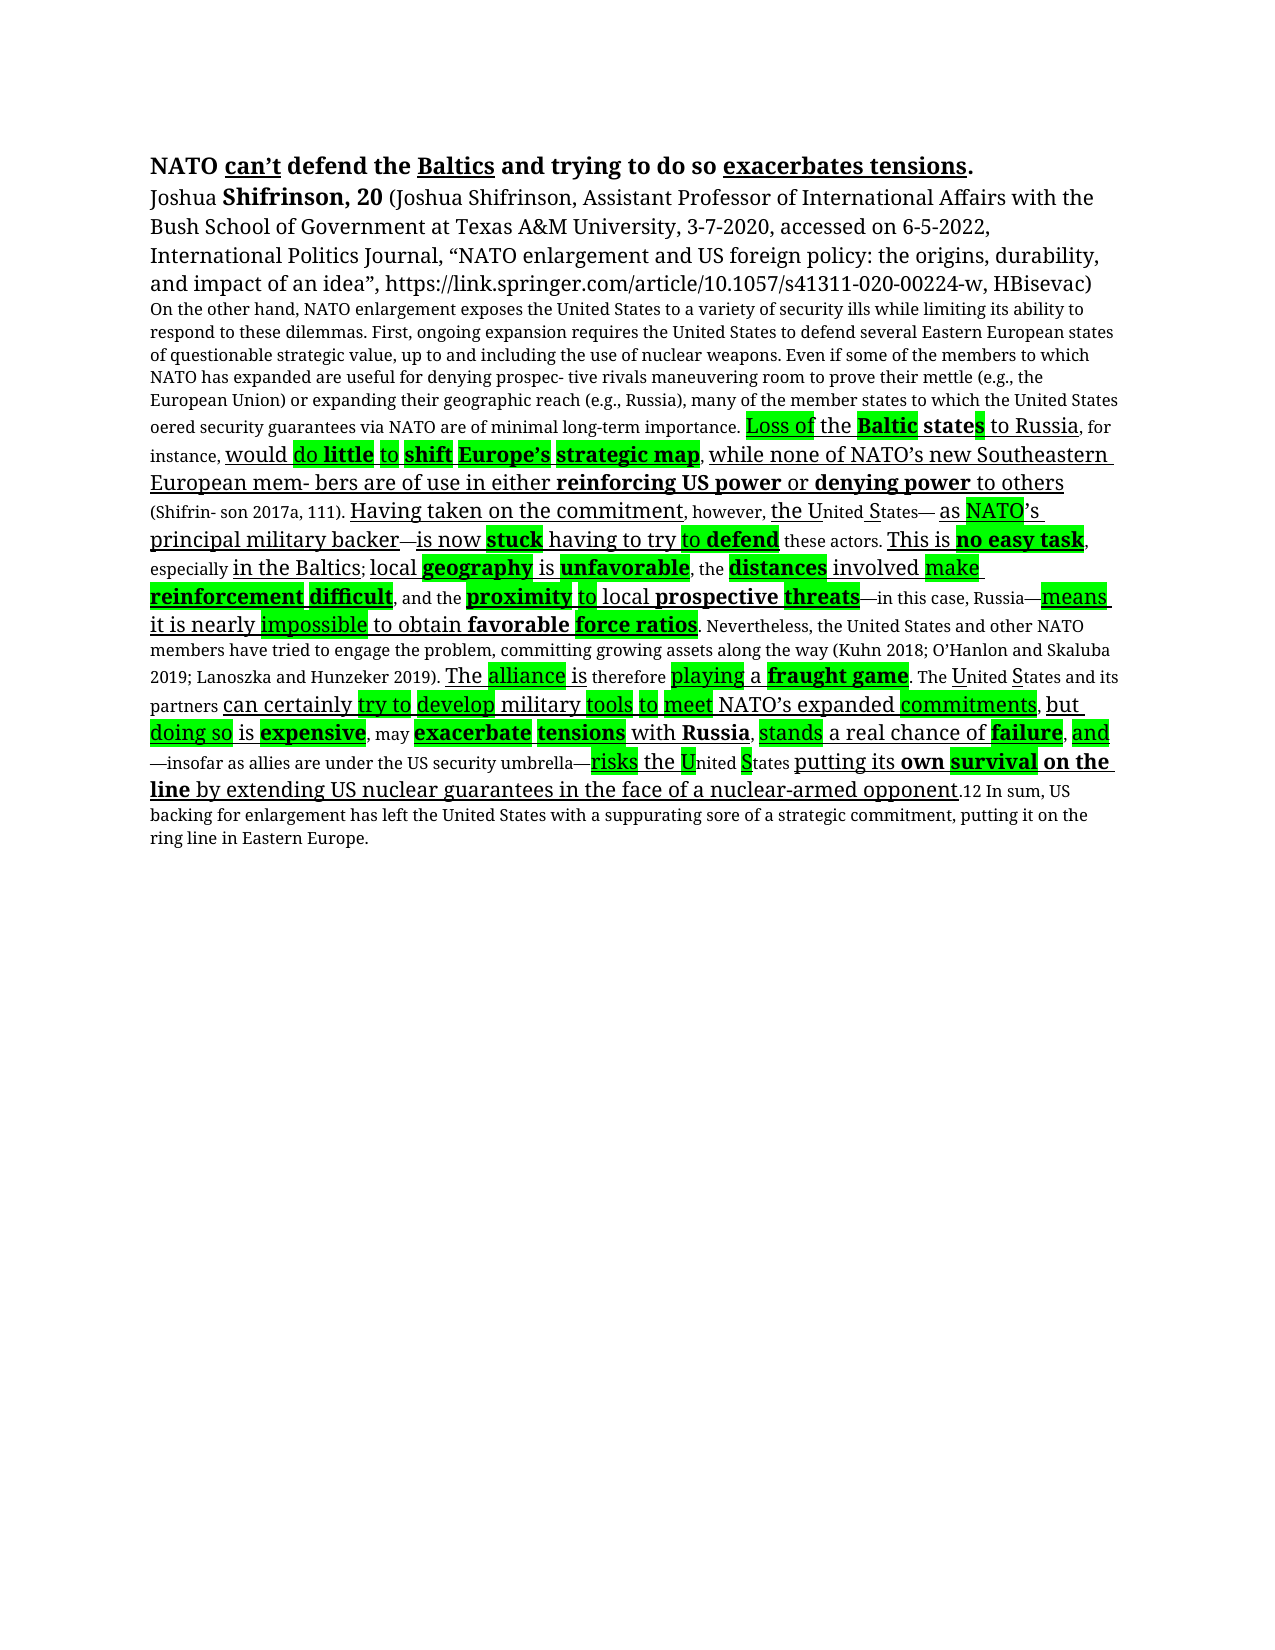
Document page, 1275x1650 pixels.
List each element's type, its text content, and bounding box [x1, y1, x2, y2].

text NATO can’t defend the Baltics and trying to do so exacerbates tensions. [150, 150, 1125, 181]
text Joshua Shifrinson, 20 (Joshua Shifrinson, Assistant Professor of International Affairs with the Bush School of Government at Texas A&M University, 3-7-2020, accessed on 6-5-2022, International Politics Journal, “NATO enlargement and US foreign policy: the origins, durability, and impact of an idea”, https://link.springer.com/article/10.1057/s41311-020-00224-w, HBisevac) [150, 181, 1125, 298]
text On the other hand, NATO enlargement exposes the United States to a variety of security ills while limiting its ability to respond to these dilemmas. First, ongoing expansion requires the United States to defend several Eastern European states of questionable strategic value, up to and including the use of nuclear weapons. Even if some of the members to which NATO has expanded are useful for denying prospec- tive rivals maneuvering room to prove their mettle (e.g., the European Union) or expanding their geographic reach (e.g., Russia), many of the member states to which the United States oered security guarantees via NATO are of minimal long-term importance. Loss of the Baltic states to Russia, for instance, would do little to shift Europe’s strategic map, while none of NATO’s new Southeastern European mem- bers are of use in either reinforcing US power or denying power to others (Shifrin- son 2017a, 111). Having taken on the commitment, however, the United States— as NATO’s principal military backer—is now stuck having to try to defend these actors. This is no easy task, especially in the Baltics; local geography is unfavorable, the distances involved make reinforcement difficult, and the proximity to local prospective threats—in this case, Russia—means it is nearly impossible to obtain favorable force ratios. Nevertheless, the United States and other NATO members have tried to engage the problem, committing growing assets along the way (Kuhn 2018; O’Hanlon and Skaluba 2019; Lanoszka and Hunzeker 2019). The alliance is therefore playing a fraught game. The United States and its partners can certainly try to develop military tools to meet NATO’s expanded commitments, but doing so is expensive, may exacerbate tensions with Russia, stands a real chance of failure, and—insofar as allies are under the US security umbrella—risks the United States putting its own survival on the line by extending US nuclear guarantees in the face of a nuclear-armed opponent.12 In sum, US backing for enlargement has left the United States with a suppurating sore of a strategic commitment, putting it on the ring line in Eastern Europe. [150, 298, 1125, 849]
